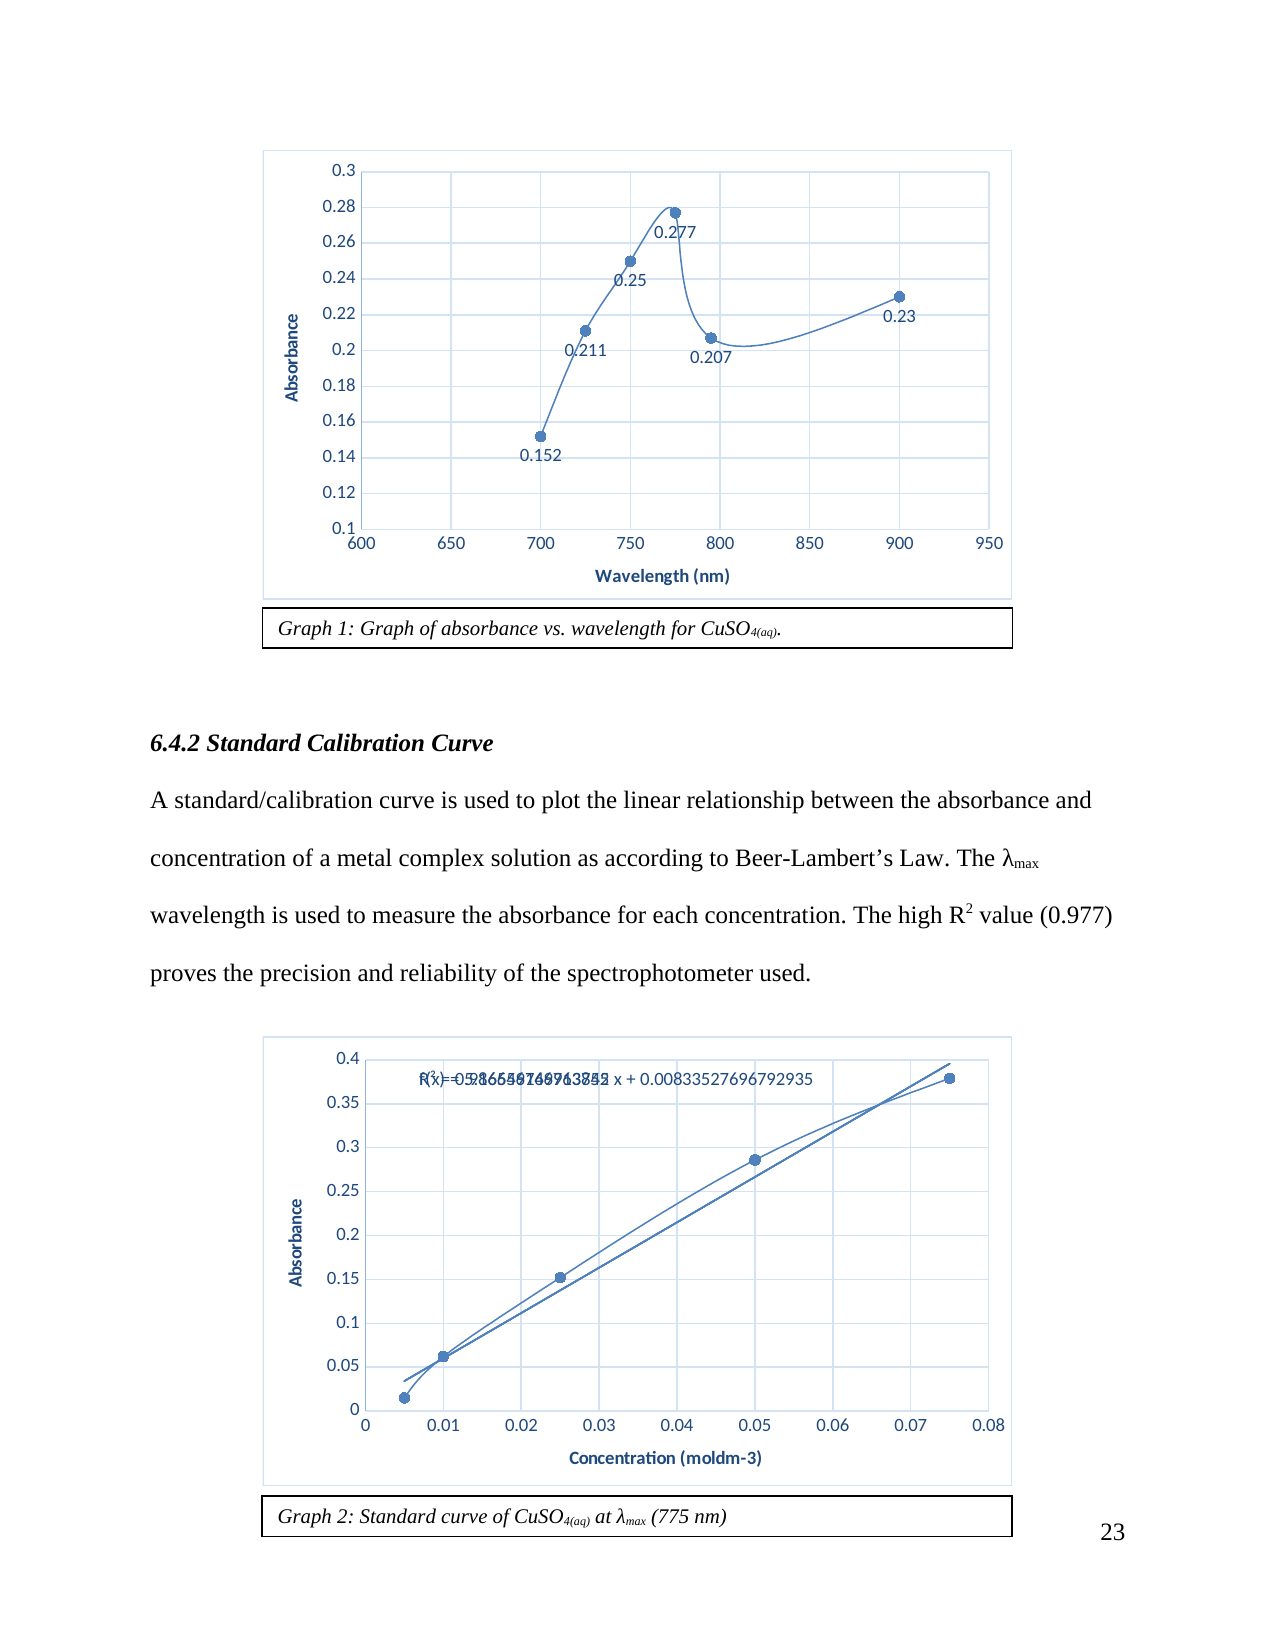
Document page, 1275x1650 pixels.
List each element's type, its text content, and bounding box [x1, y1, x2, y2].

text A standard/calibration curve is used to plot the linear relationship between the absorbance and concentration of a metal complex solution as according to Beer-Lambert’s Law. The λmax wavelength is used to measure the absorbance for each concentration. The high R2 value (0.977) proves the precision and reliability of the spectrophotometer used. [150, 785, 1125, 987]
subtitle 6.4.2 Standard Calibration Curve [150, 728, 1125, 757]
